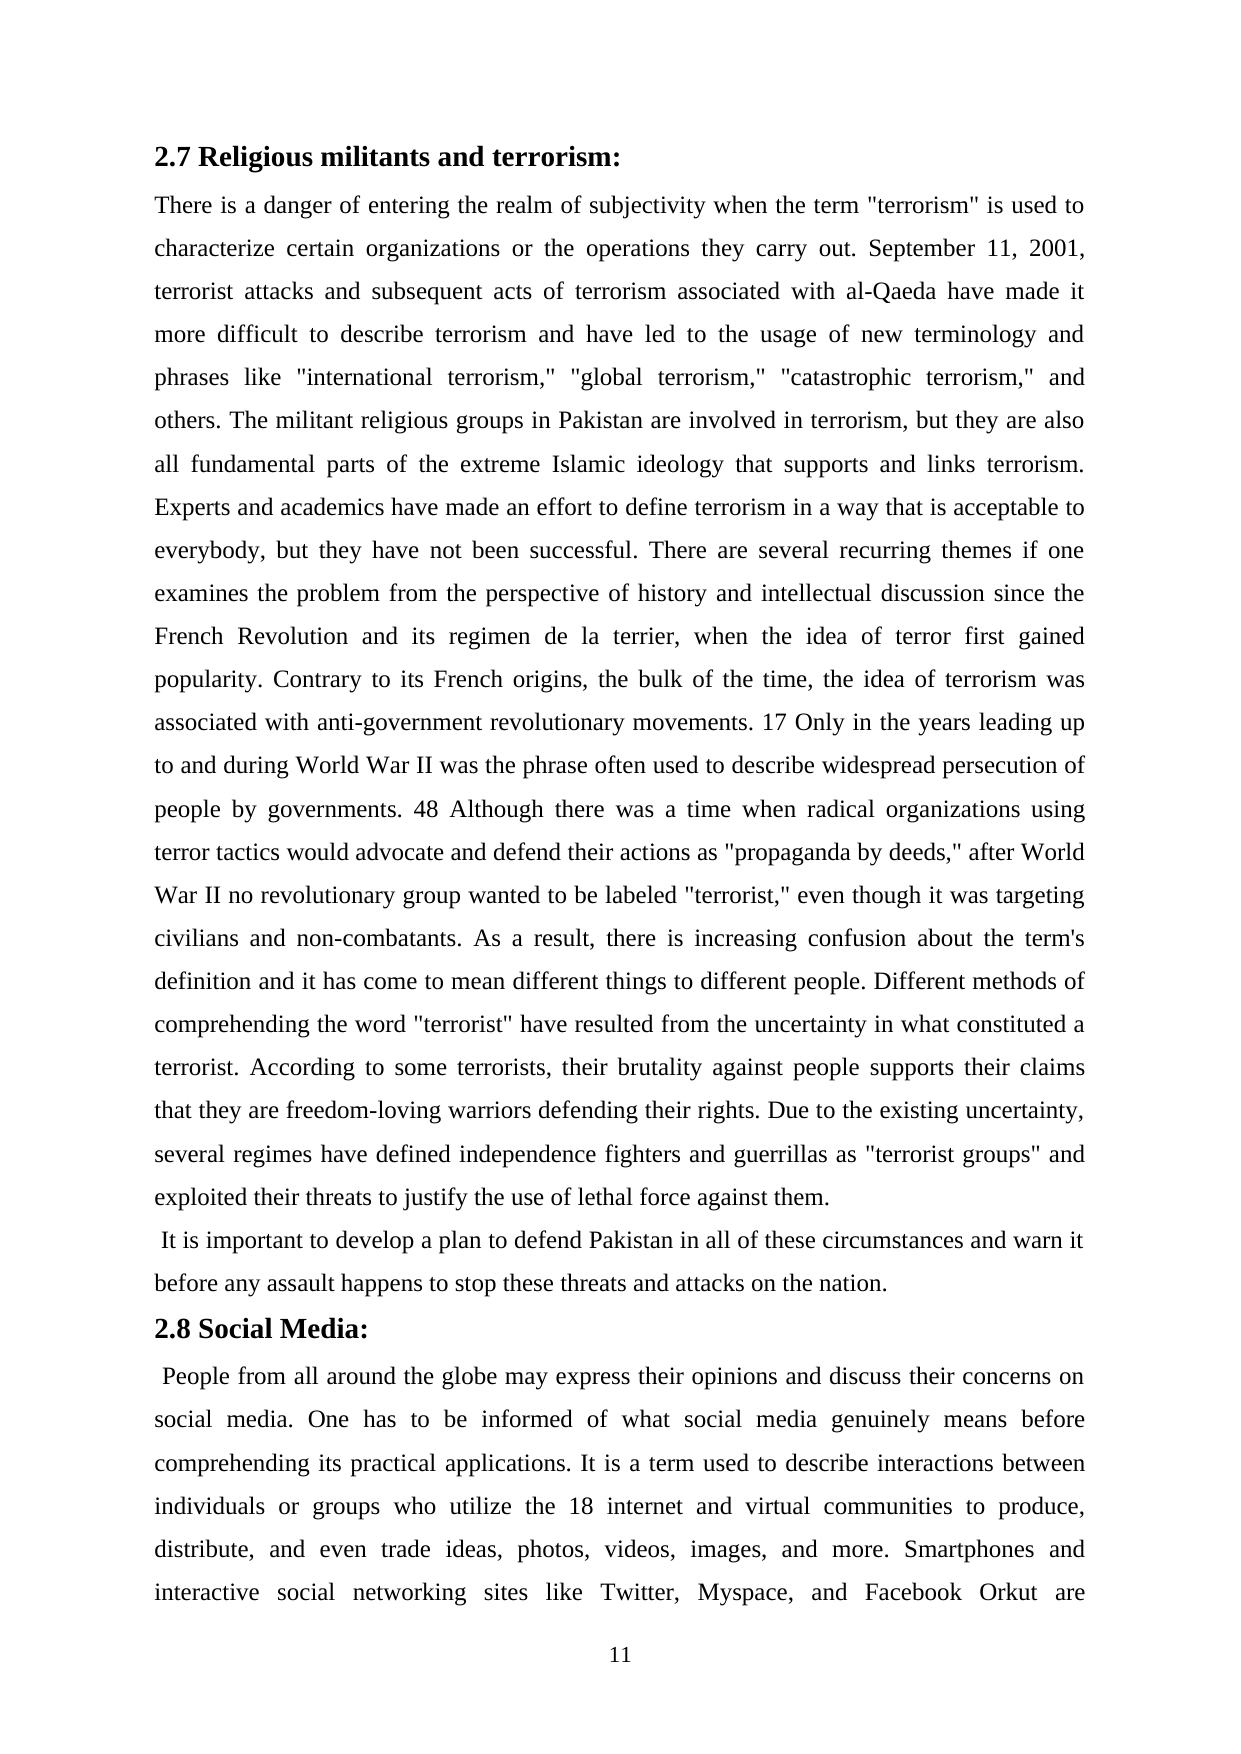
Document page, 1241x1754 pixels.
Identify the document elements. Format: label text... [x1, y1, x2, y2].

text 2.8 Social Media: [154, 1311, 1086, 1345]
text There is a danger of entering the realm of subjectivity when the term "terrorism" is used to characterize certain organizations or the operations they carry out. September 11, 2001, terrorist attacks and subsequent acts of terrorism associated with al-Qaeda have made it more difficult to describe terrorism and have led to the usage of new terminology and phrases like "international terrorism," "global terrorism," "catastrophic terrorism," and others. The militant religious groups in Pakistan are involved in terrorism, but they are also all fundamental parts of the extreme Islamic ideology that supports and links terrorism. Experts and academics have made an effort to define terrorism in a way that is acceptable to everybody, but they have not been successful. There are several recurring themes if one examines the problem from the perspective of history and intellectual discussion since the French Revolution and its regimen de la terrier, when the idea of terror first gained popularity. Contrary to its French origins, the bulk of the time, the idea of terrorism was associated with anti-government revolutionary movements. 17 Only in the years leading up to and during World War II was the phrase often used to describe widespread persecution of people by governments. 48 Although there was a time when radical organizations using terror tactics would advocate and defend their actions as "propaganda by deeds," after World War II no revolutionary group wanted to be labeled "terrorist," even though it was targeting civilians and non-combatants. As a result, there is increasing confusion about the term's definition and it has come to mean different things to different people. Different methods of comprehending the word "terrorist" have resulted from the uncertainty in what constituted a terrorist. According to some terrorists, their brutality against people supports their claims that they are freedom-loving warriors defending their rights. Due to the existing uncertainty, several regimes have defined independence fighters and guerrillas as "terrorist groups" and exploited their threats to justify the use of lethal force against them. [154, 190, 1086, 1211]
text 2.7 Religious militants and terrorism: [154, 139, 1086, 173]
text It is important to develop a plan to defend Pakistan in all of these circumstances and warn it before any assault happens to stop these threats and attacks on the nation. [154, 1225, 1086, 1297]
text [154, 1361, 1086, 1606]
